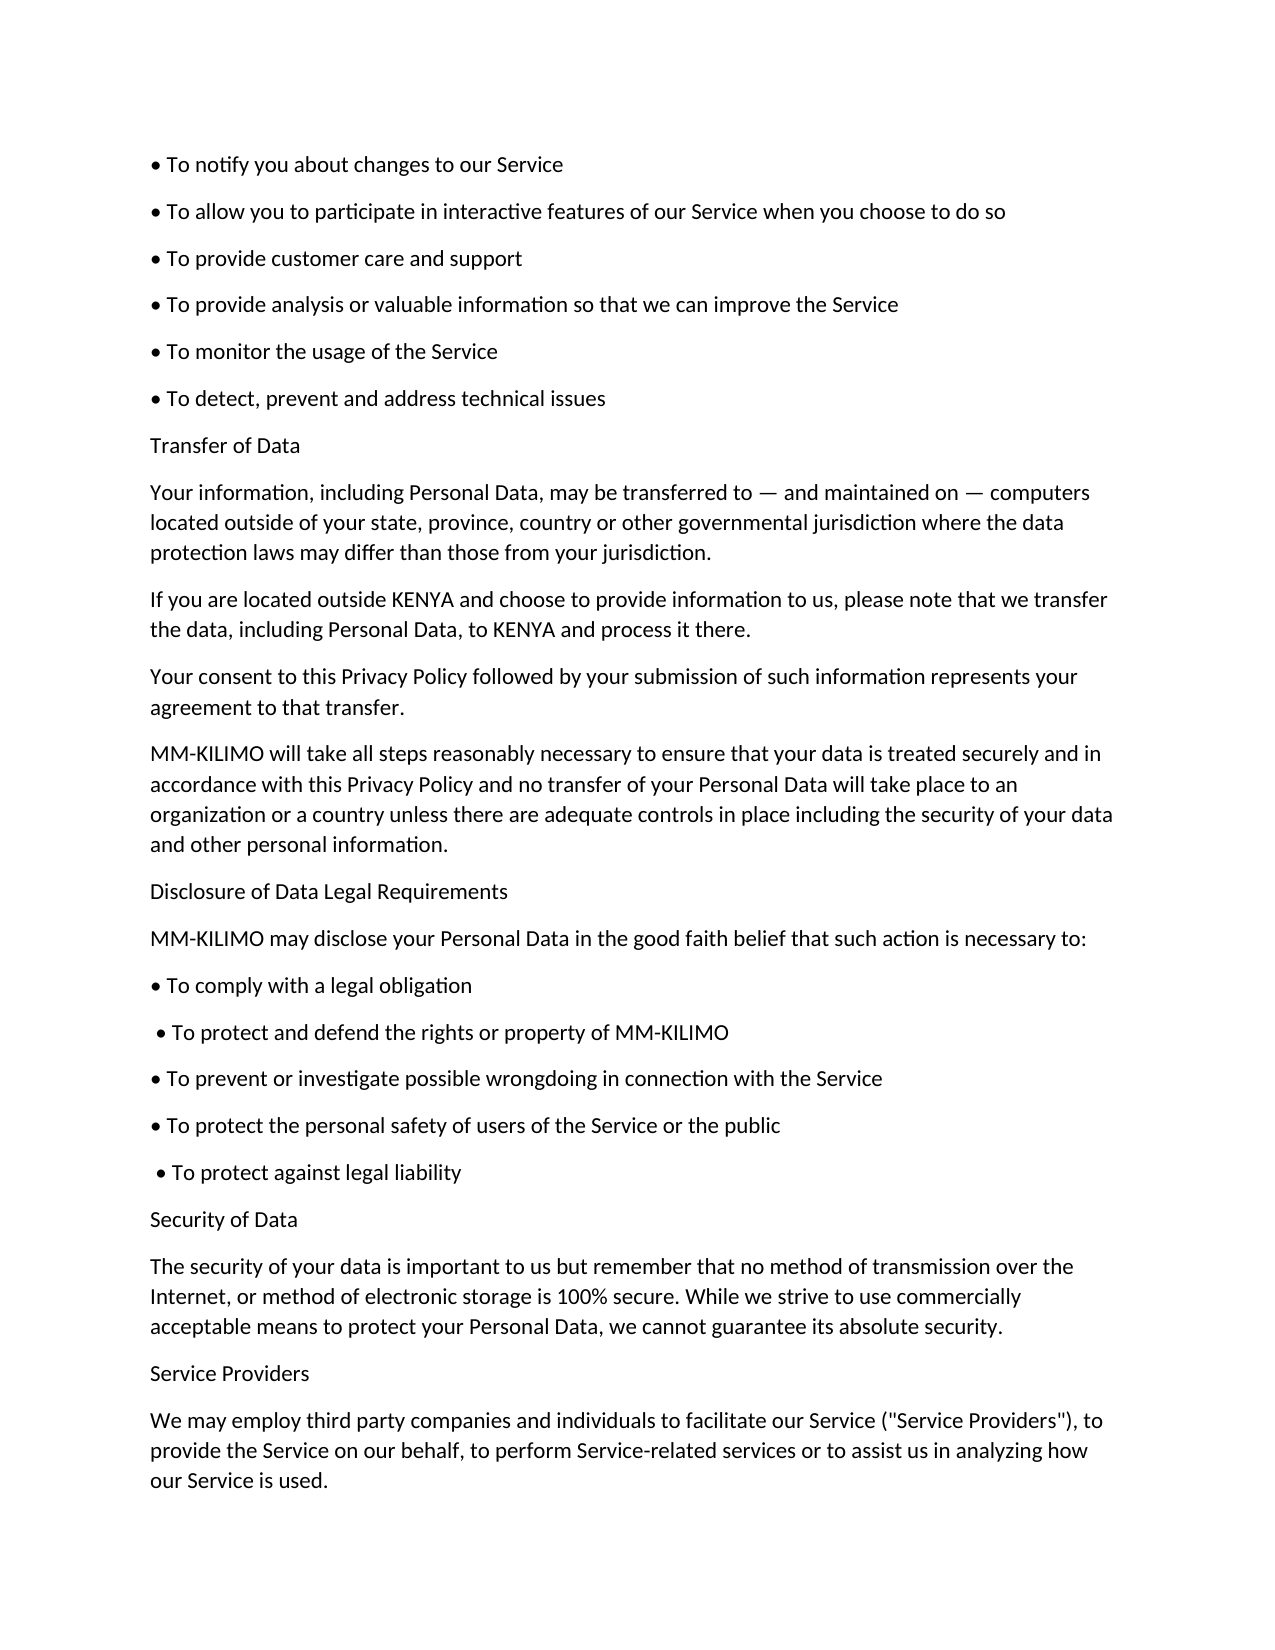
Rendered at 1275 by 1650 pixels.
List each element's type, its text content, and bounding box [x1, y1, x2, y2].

text MM-KILIMO will take all steps reasonably necessary to ensure that your data is treated securely and in accordance with this Privacy Policy and no transfer of your Personal Data will take place to an organization or a country unless there are adequate controls in place including the security of your data and other personal information. [150, 739, 1125, 858]
text Service Providers [150, 1359, 1125, 1387]
text • To protect and defend the rights or property of MM-KILIMO [150, 1018, 1125, 1046]
text Transfer of Data [150, 431, 1125, 459]
text We may employ third party companies and individuals to facilitate our Service ("Service Providers"), to provide the Service on our behalf, to perform Service-related services or to assist us in analyzing how our Service is used. [150, 1406, 1125, 1495]
text • To protect against legal liability [150, 1158, 1125, 1186]
text • To provide analysis or valuable information so that we can improve the Service [150, 291, 1125, 319]
text • To comply with a legal obligation [150, 971, 1125, 999]
text The security of your data is important to us but remember that no method of transmission over the Internet, or method of electronic storage is 100% secure. While we strive to use commercially acceptable means to protect your Personal Data, we cannot guarantee its absolute security. [150, 1252, 1125, 1341]
text • To detect, prevent and address technical issues [150, 384, 1125, 412]
text • To prevent or investigate possible wrongdoing in connection with the Service [150, 1064, 1125, 1093]
text MM-KILIMO may disclose your Personal Data in the good faith belief that such action is necessary to: [150, 924, 1125, 952]
text • To notify you about changes to our Service [150, 150, 1125, 178]
text • To allow you to participate in interactive features of our Service when you choose to do so [150, 197, 1125, 225]
text Security of Data [150, 1205, 1125, 1233]
text Your consent to this Privacy Policy followed by your submission of such information represents your agreement to that transfer. [150, 662, 1125, 721]
text • To protect the personal safety of users of the Service or the public [150, 1111, 1125, 1139]
text Disclosure of Data Legal Requirements [150, 877, 1125, 905]
text • To provide customer care and support [150, 244, 1125, 272]
text Your information, including Personal Data, may be transferred to — and maintained on — computers located outside of your state, province, country or other governmental jurisdiction where the data protection laws may differ than those from your jurisdiction. [150, 478, 1125, 567]
text • To monitor the usage of the Service [150, 337, 1125, 366]
text If you are located outside KENYA and choose to provide information to us, please note that we transfer the data, including Personal Data, to KENYA and process it there. [150, 585, 1125, 644]
